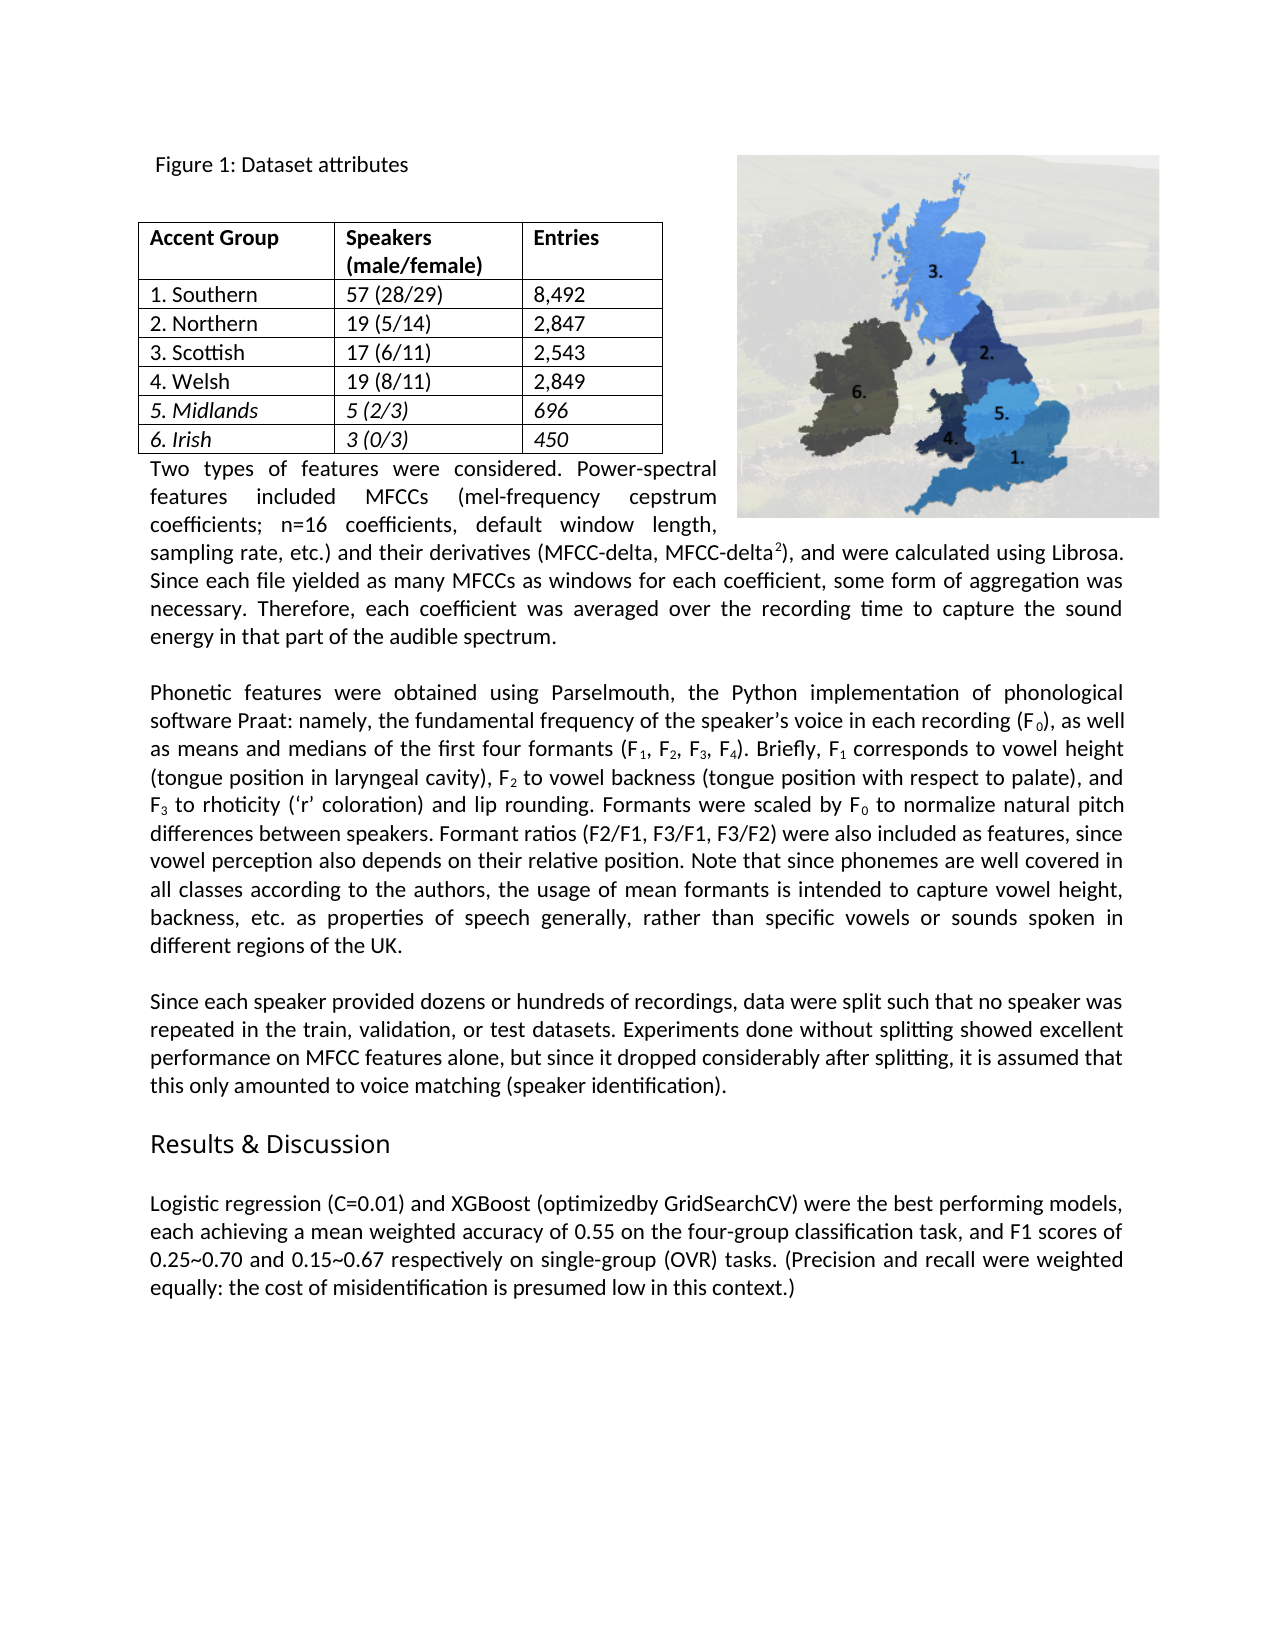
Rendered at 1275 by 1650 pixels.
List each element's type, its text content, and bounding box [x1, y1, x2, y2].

text Phonetic features were obtained using Parselmouth, the Python implementation of phonological software Praat: namely, the fundamental frequency of the speaker’s voice in each recording (F0), as well as means and medians of the first four formants (F1, F2, F3, F4). Briefly, F1 corresponds to vowel height (tongue position in laryngeal cavity), F2 to vowel backness (tongue position with respect to palate), and F3 to rhoticity (‘r’ coloration) and lip rounding. Formants were scaled by F0 to normalize natural pitch differences between speakers. Formant ratios (F2/F1, F3/F1, F3/F2) were also included as features, since vowel perception also depends on their relative position. Note that since phonemes are well covered in all classes according to the authors, the usage of mean formants is intended to capture vowel height, backness, etc. as properties of speech generally, rather than specific vowels or sounds spoken in different regions of the UK. [150, 678, 1125, 959]
table_cell 4. Welsh [139, 367, 334, 395]
table_cell 2,849 [523, 367, 662, 395]
table_cell 19 (5/14) [335, 309, 522, 337]
table_cell 3. Scottish [139, 338, 334, 366]
table_cell 450 [523, 425, 662, 453]
table_cell 5 (2/3) [335, 396, 522, 424]
table_cell 17 (6/11) [335, 338, 522, 366]
text Results & Discussion [150, 1127, 1125, 1161]
table_header Entries [523, 223, 662, 279]
text Since each speaker provided dozens or hundreds of recordings, data were split such that no speaker was repeated in the train, validation, or test datasets. Experiments done without splitting showed excellent performance on MFCC features alone, but since it dropped considerably after splitting, it is assumed that this only amounted to voice matching (speaker identification). [150, 987, 1125, 1099]
table_cell 2. Northern [139, 309, 334, 337]
table_cell 2,543 [523, 338, 662, 366]
table_cell 5. Midlands [139, 396, 334, 424]
picture [737, 155, 1160, 518]
table_header Accent Group [139, 223, 334, 279]
table_cell 8,492 [523, 280, 662, 308]
text Logistic regression (C=0.01) and XGBoost (optimizedby GridSearchCV) were the best performing models, each achieving a mean weighted accuracy of 0.55 on the four-group classification task, and F1 scores of 0.25~0.70 and 0.15~0.67 respectively on single-group (OVR) tasks. (Precision and recall were weighted equally: the cost of misidentification is presumed low in this context.) [150, 1189, 1125, 1301]
table_cell 696 [523, 396, 662, 424]
table_cell 2,847 [523, 309, 662, 337]
table_cell 57 (28/29) [335, 280, 522, 308]
table_cell 1. Southern [139, 280, 334, 308]
table_cell 3 (0/3) [335, 425, 522, 453]
text Figure 1: Dataset attributes [150, 150, 1125, 178]
table_cell 19 (8/11) [335, 367, 522, 395]
table_header Speakers (male/female) [335, 223, 522, 279]
table_cell 6. Irish [139, 425, 334, 453]
text Two types of features were considered. Power-spectral features included MFCCs (mel-frequency cepstrum coefficients; n=16 coefficients, default window length, sampling rate, etc.) and their derivatives (MFCC-delta, MFCC-delta2), and were calculated using Librosa. Since each file yielded as many MFCCs as windows for each coefficient, some form of aggregation was necessary. Therefore, each coefficient was averaged over the recording time to capture the sound energy in that part of the audible spectrum. [150, 206, 1125, 651]
